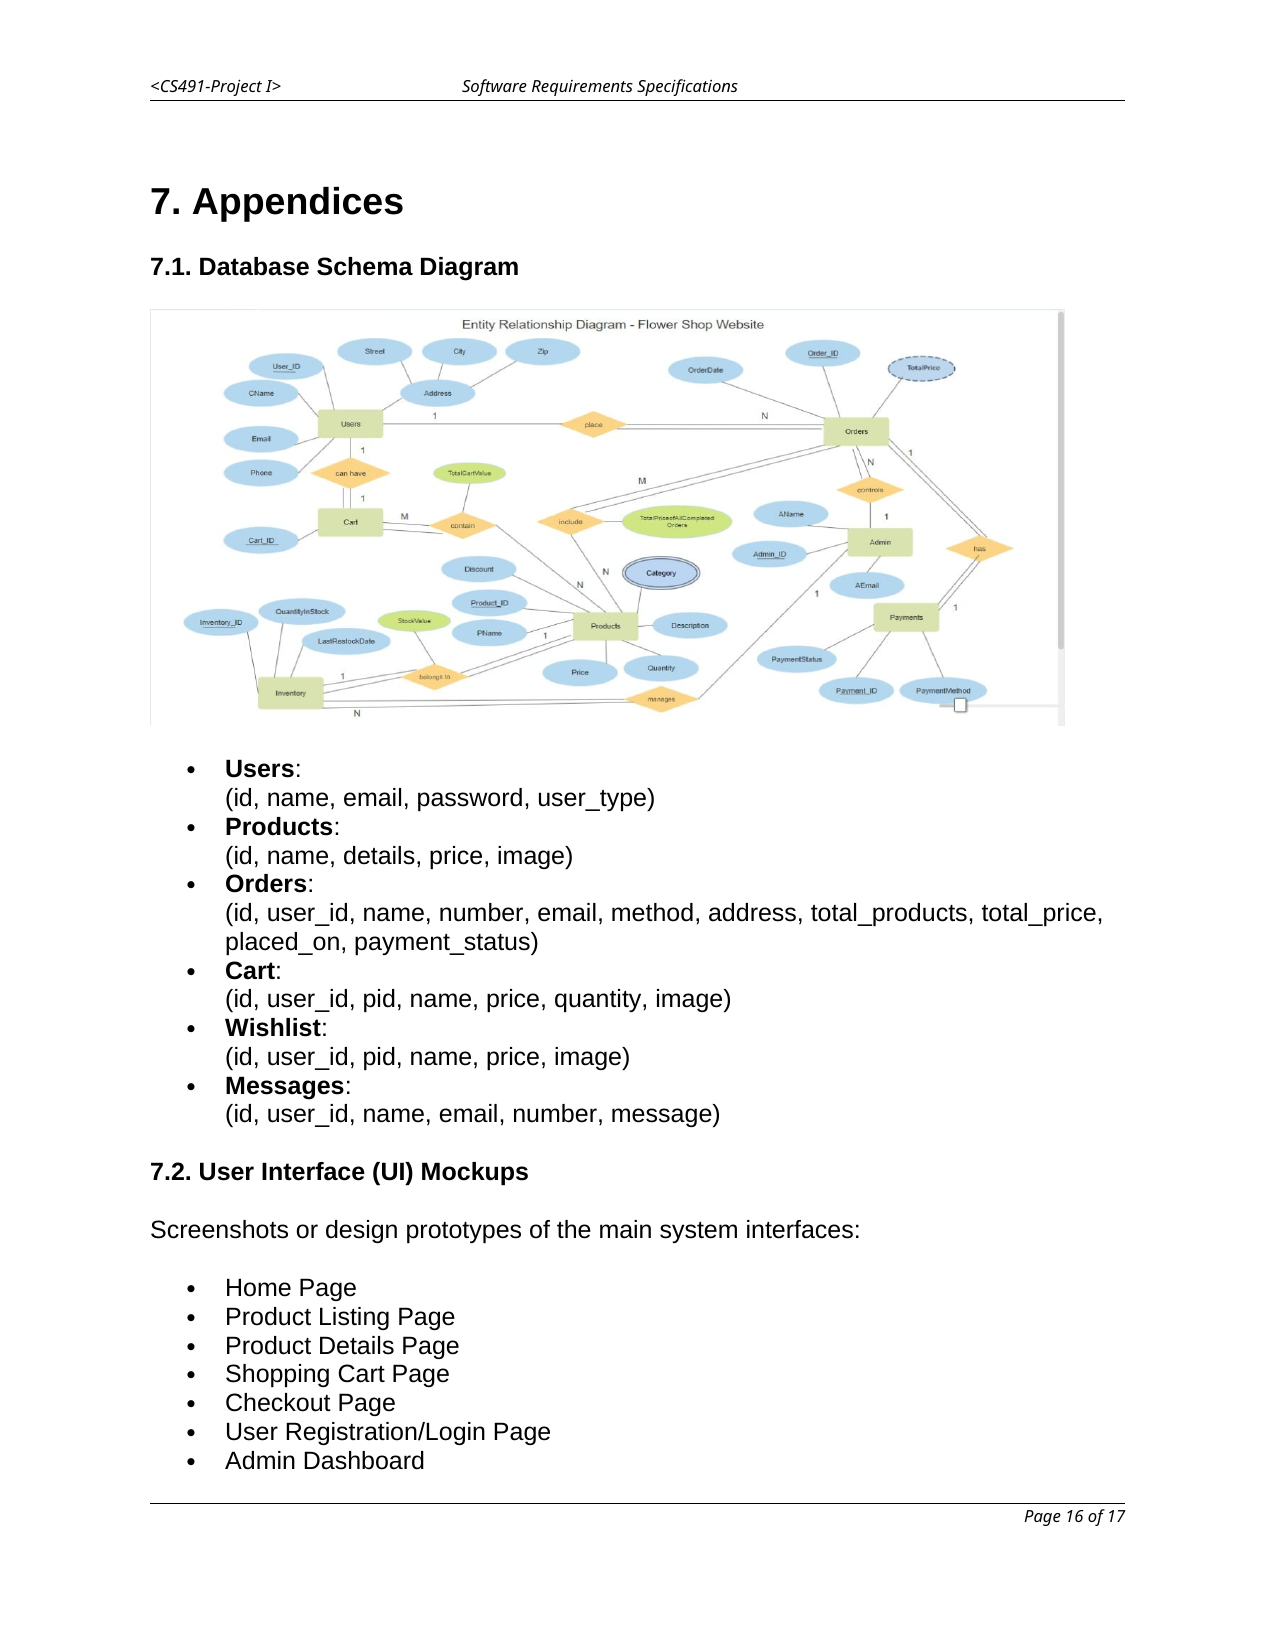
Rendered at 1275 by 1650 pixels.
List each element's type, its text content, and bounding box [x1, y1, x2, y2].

list Products: (id, name, details, price, image) [187, 812, 1125, 869]
list Messages: (id, user_id, name, email, number, message) [187, 1071, 1125, 1128]
list Orders: (id, user_id, name, number, email, method, address, total_products, total_price, placed_on, payment_status) [187, 869, 1125, 956]
list Product Listing Page [187, 1302, 1125, 1331]
list Wishlist: (id, user_id, pid, name, price, image) [187, 1013, 1125, 1071]
list Cart: (id, user_id, pid, name, price, quantity, image) [187, 956, 1125, 1013]
text 7. Appendices [150, 179, 1125, 222]
picture [150, 309, 1065, 726]
list Admin Dashboard [187, 1446, 1125, 1474]
list Shopping Cart Page [187, 1359, 1125, 1388]
list Product Details Page [187, 1331, 1125, 1359]
list Users: (id, name, email, password, user_type) [187, 754, 1125, 812]
list User Registration/Login Page [187, 1417, 1125, 1446]
list Home Page [187, 1273, 1125, 1302]
text 7.2. User Interface (UI) Mockups [150, 1157, 1125, 1186]
text Screenshots or design prototypes of the main system interfaces: [150, 1215, 1125, 1244]
text 7.1. Database Schema Diagram [150, 251, 1125, 280]
list Checkout Page [187, 1388, 1125, 1417]
